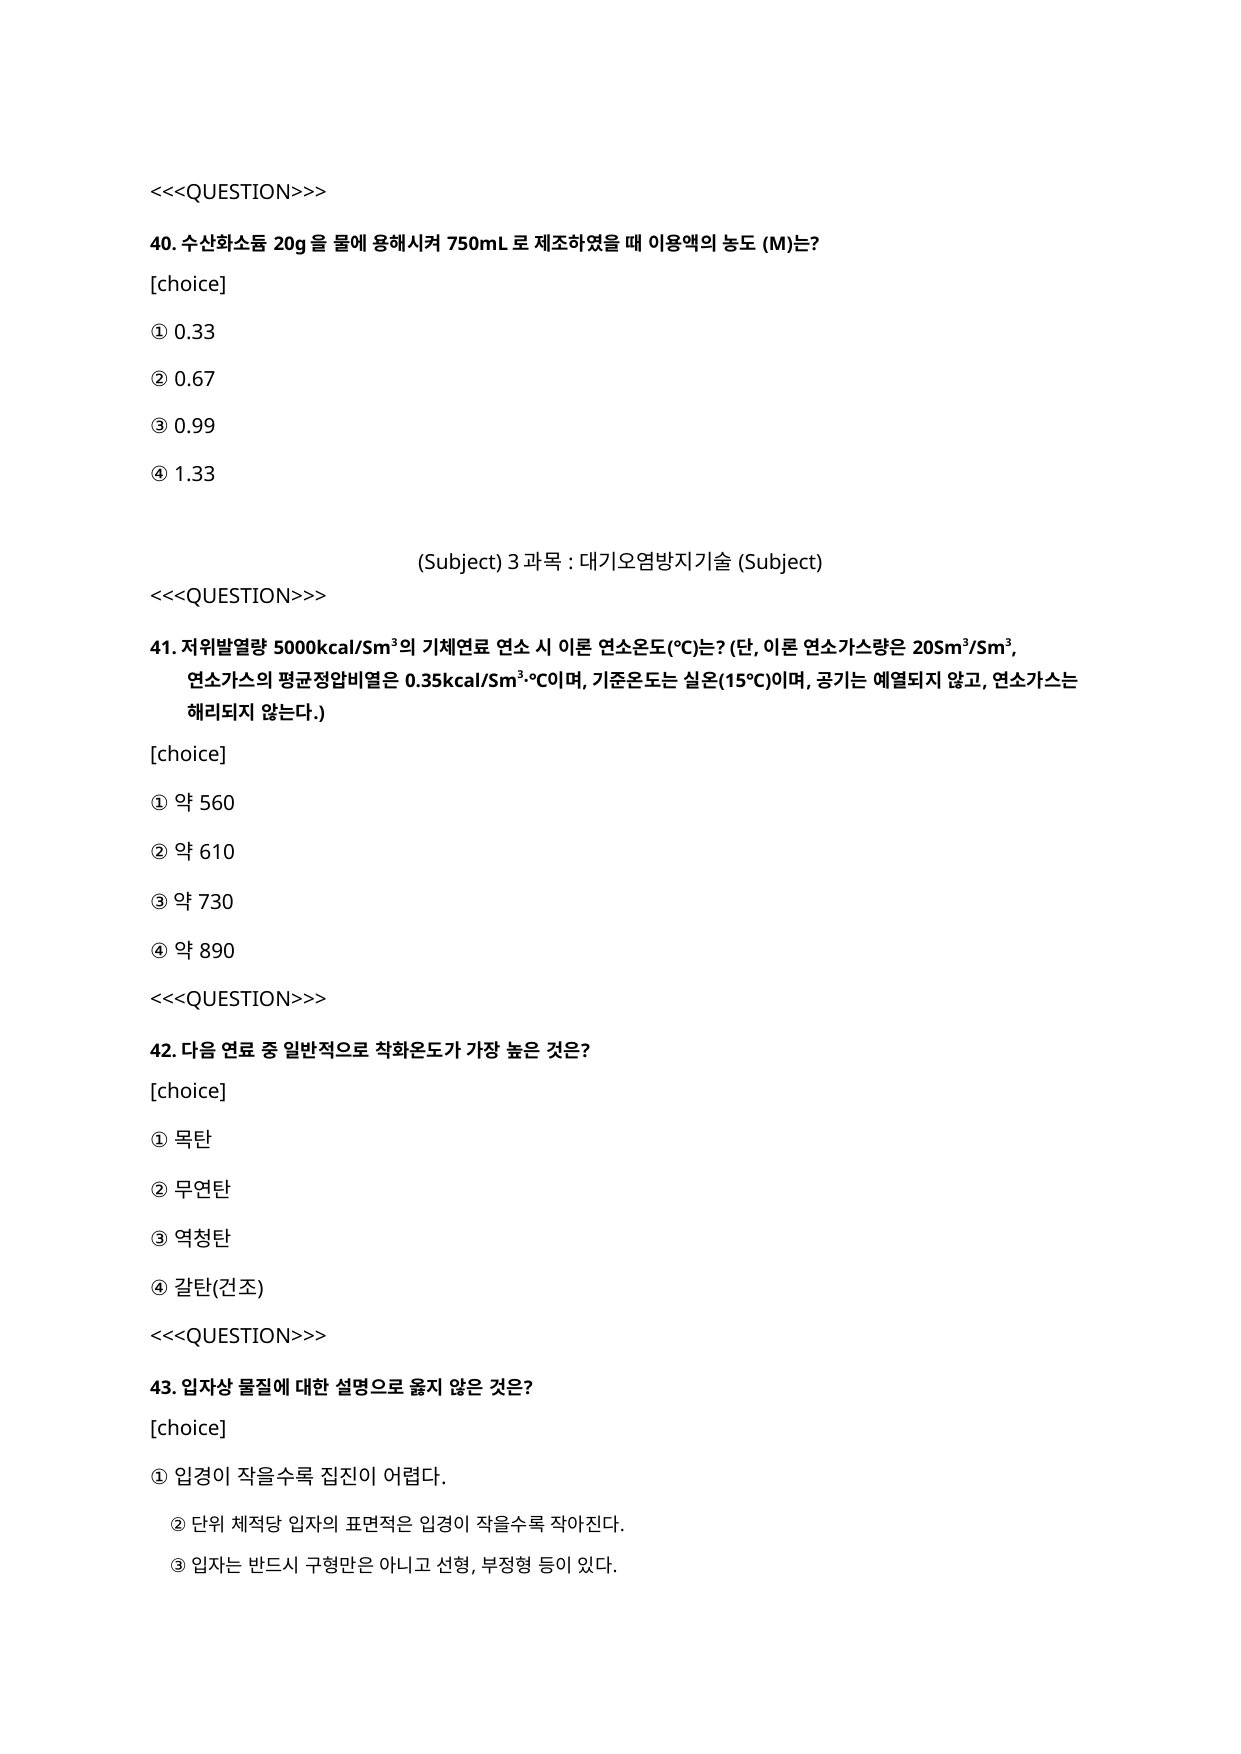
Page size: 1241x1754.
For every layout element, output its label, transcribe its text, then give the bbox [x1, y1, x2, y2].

text <<<QUESTION>>> [150, 177, 1090, 206]
text 41. 저위발열량 5000kcal/Sm3의 기체연료 연소 시 이론 연소온도(℃)는? (단, 이론 연소가스량은 20Sm3/Sm3, 연소가스의 평균정압비열은 0.35kcal/Sm3·℃이며, 기준온도는 실온(15℃)이며, 공기는 예열되지 않고, 연소가스는 해리되지 않는다.) [150, 633, 1090, 725]
text ① 입경이 작을수록 집진이 어렵다. [150, 1461, 1090, 1491]
text 43. 입자상 물질에 대한 설명으로 옳지 않은 것은? [150, 1372, 1090, 1399]
text <<<QUESTION>>> [150, 984, 1090, 1012]
text ② 무연탄 [150, 1173, 1090, 1203]
text [choice] [150, 739, 1090, 767]
text [choice] [150, 269, 1090, 298]
text [choice] [150, 1076, 1090, 1104]
text 42. 다음 연료 중 일반적으로 착화온도가 가장 높은 것은? [150, 1035, 1090, 1062]
text ② 약 610 [150, 836, 1090, 866]
text ② 단위 체적당 입자의 표면적은 입경이 작을수록 작아진다. [150, 1510, 1090, 1537]
text ① 목탄 [150, 1123, 1090, 1154]
text <<<QUESTION>>> [150, 1321, 1090, 1349]
text ③ 0.99 [150, 411, 1090, 440]
text ① 약 560 [150, 786, 1090, 817]
text [choice] [150, 1413, 1090, 1442]
text ④ 약 890 [150, 934, 1090, 965]
text ③약 730 [150, 885, 1090, 915]
text ④ 1.33 [150, 459, 1090, 487]
text ④ 갈탄(건조) [150, 1272, 1090, 1302]
text ① 0.33 [150, 317, 1090, 345]
text ③ 입자는 반드시 구형만은 아니고 선형, 부정형 등이 있다. [150, 1551, 1090, 1578]
text (Subject) 3과목 : 대기오염방지기술 (Subject) [150, 545, 1090, 575]
text ② 0.67 [150, 364, 1090, 393]
text 40. 수산화소듐 20g을 물에 용해시켜 750mL로 제조하였을 때 이용액의 농도 (M)는? [150, 229, 1090, 256]
text <<<QUESTION>>> [150, 581, 1090, 610]
text ③ 역청탄 [150, 1222, 1090, 1252]
